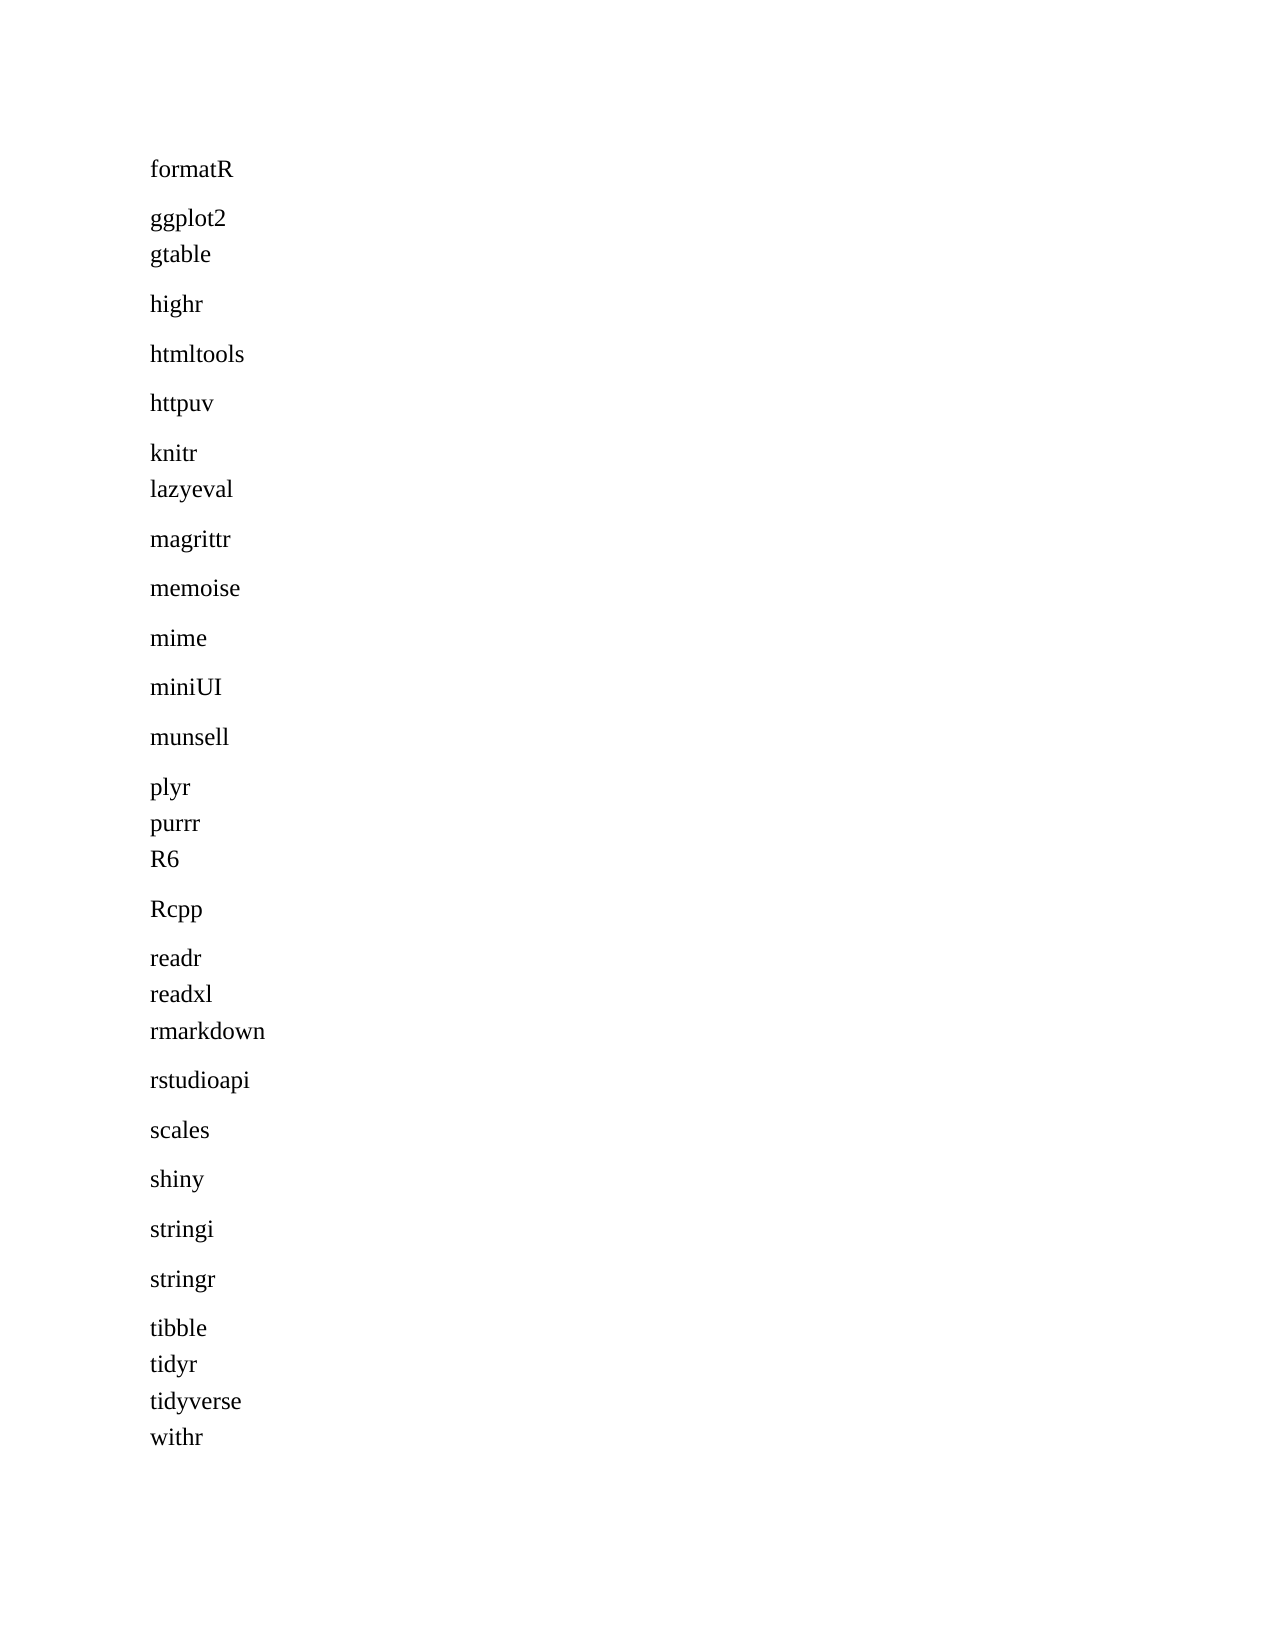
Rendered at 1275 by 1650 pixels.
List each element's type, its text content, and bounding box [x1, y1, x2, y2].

table_cell magrittr [139, 520, 1275, 569]
table_cell htmltools [139, 335, 1275, 384]
table_cell readxl [139, 976, 1275, 1012]
table_cell stringi [139, 1210, 1275, 1260]
table_cell httpuv [139, 385, 1275, 434]
table_cell R6 [139, 840, 1275, 890]
table_cell shiny [139, 1161, 1275, 1210]
table_cell knitr [139, 434, 1275, 470]
table_cell ggplot2 [139, 200, 1275, 236]
table_cell gtable [139, 236, 1275, 285]
table_cell rmarkdown [139, 1012, 1275, 1062]
table_cell munsell [139, 718, 1275, 768]
table_cell mime [139, 619, 1275, 669]
table_cell tidyr [139, 1346, 1275, 1382]
table_cell Rcpp [139, 890, 1275, 939]
table_cell lazyeval [139, 470, 1275, 520]
table_cell tidyverse [139, 1382, 1275, 1418]
table_cell plyr [139, 768, 1275, 804]
table_cell miniUI [139, 669, 1275, 718]
table_cell rstudioapi [139, 1062, 1275, 1111]
table_cell memoise [139, 570, 1275, 619]
table_cell scales [139, 1111, 1275, 1161]
table_cell formatR [139, 150, 1275, 199]
table_cell stringr [139, 1260, 1275, 1309]
table_cell purrr [139, 804, 1275, 840]
table_cell readr [139, 940, 1275, 976]
table_cell tibble [139, 1310, 1275, 1346]
table_cell highr [139, 285, 1275, 335]
table_cell withr [139, 1418, 1275, 1468]
